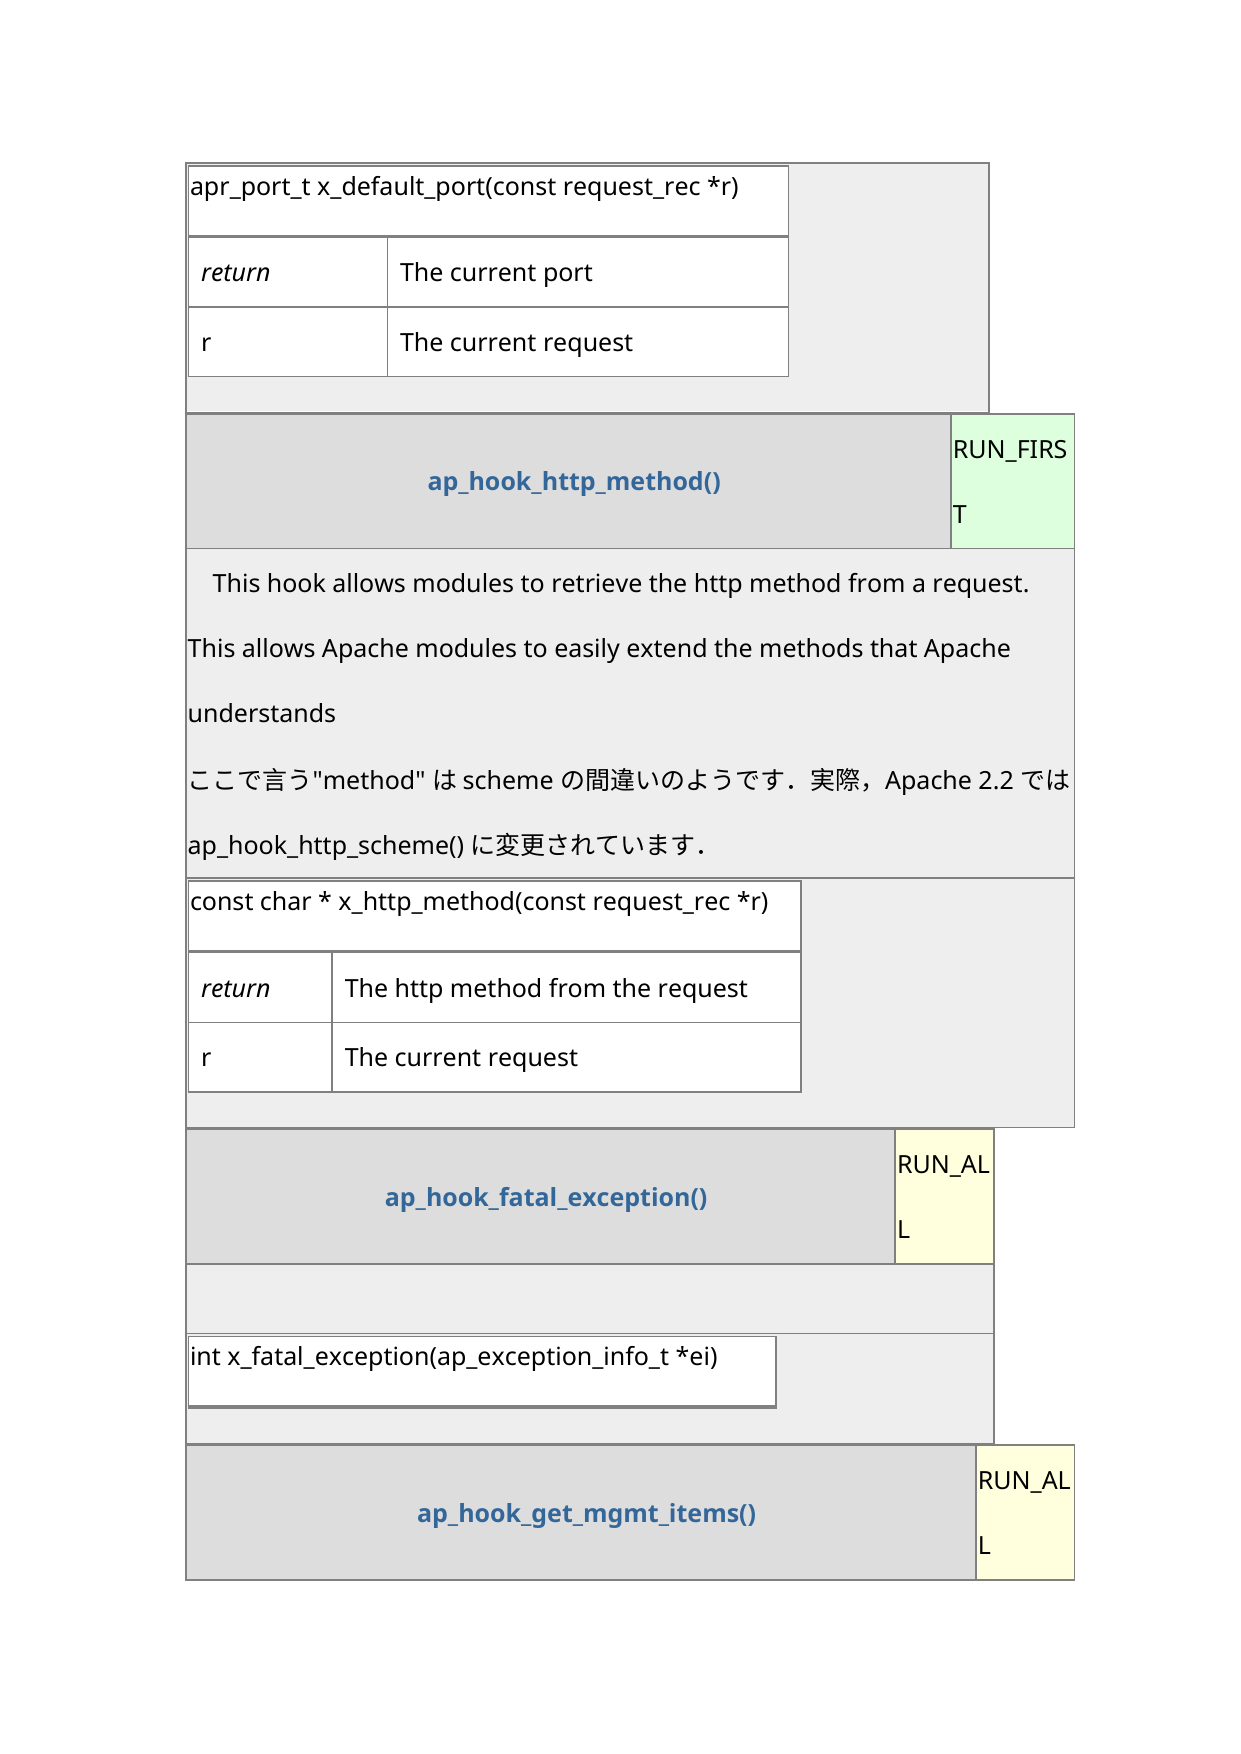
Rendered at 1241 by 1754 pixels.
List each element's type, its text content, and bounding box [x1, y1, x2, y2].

table_cell [187, 164, 988, 411]
table_header RUN_ALL [977, 1446, 1074, 1579]
table_header ap_hook_fatal_exception() [187, 1130, 894, 1263]
table_header RUN_ALL [896, 1130, 993, 1263]
table_header ap_hook_http_method() [187, 415, 950, 548]
table_header ap_hook_get_mgmt_items() [187, 1446, 975, 1579]
table_cell [187, 1265, 993, 1333]
table_cell This hook allows modules to retrieve the http method from a request. This allows Apache modules to easily extend the methods that Apache understands ここで言う"method" は scheme の間違いのようです．実際，Apache 2.2 では ap_hook_http_scheme() に変更されています． [187, 549, 1074, 877]
table_header RUN_FIRST [952, 415, 1074, 548]
table_cell [187, 879, 1074, 1127]
table_cell [187, 1334, 993, 1443]
